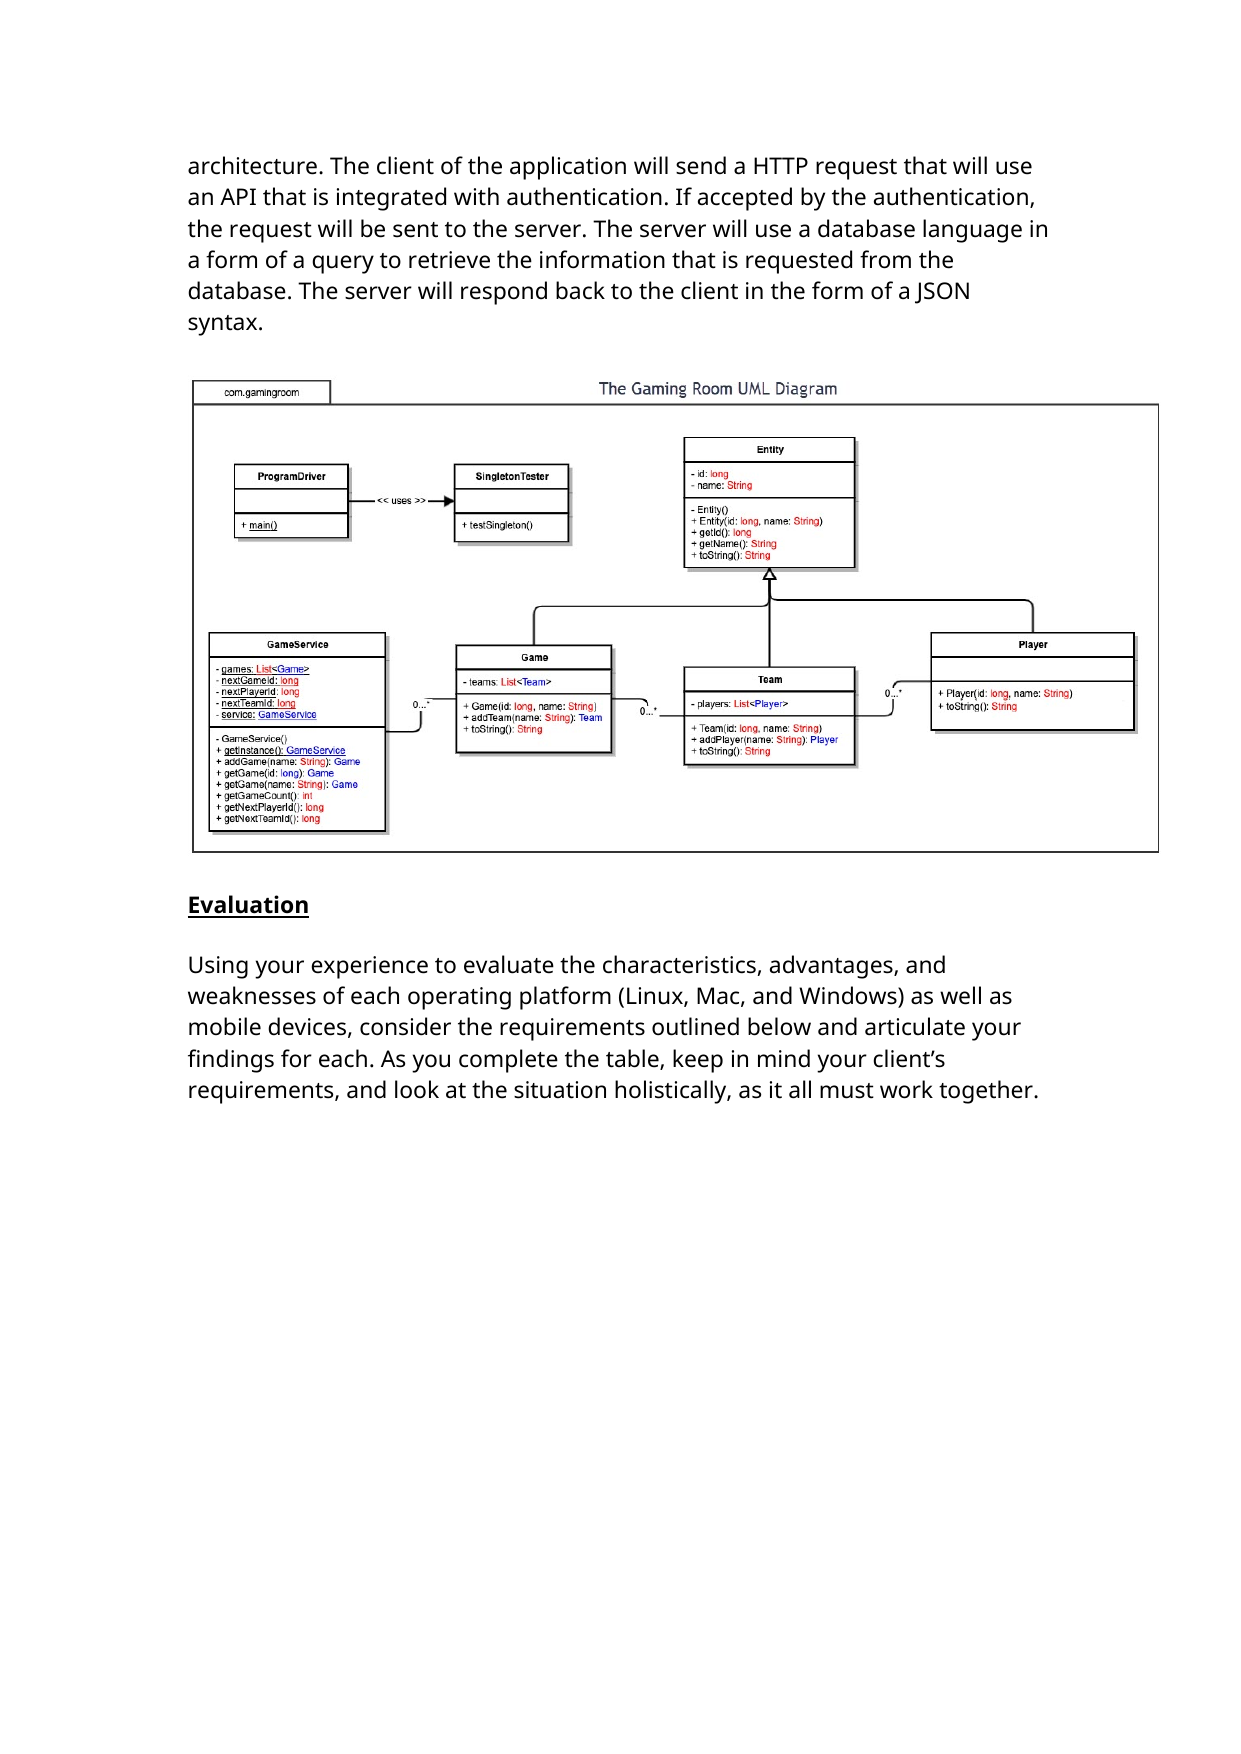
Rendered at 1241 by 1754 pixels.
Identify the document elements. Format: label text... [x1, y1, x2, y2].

subtitle Evaluation [187, 889, 1053, 921]
text Using your experience to evaluate the characteristics, advantages, and weaknesses of each operating platform (Linux, Mac, and Windows) as well as mobile devices, consider the requirements outlined below and articulate your findings for each. As you complete the table, keep in mind your client’s requirements, and look at the situation holistically, as it all must work together. [187, 949, 1053, 1105]
picture [187, 368, 1163, 859]
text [187, 150, 1053, 337]
